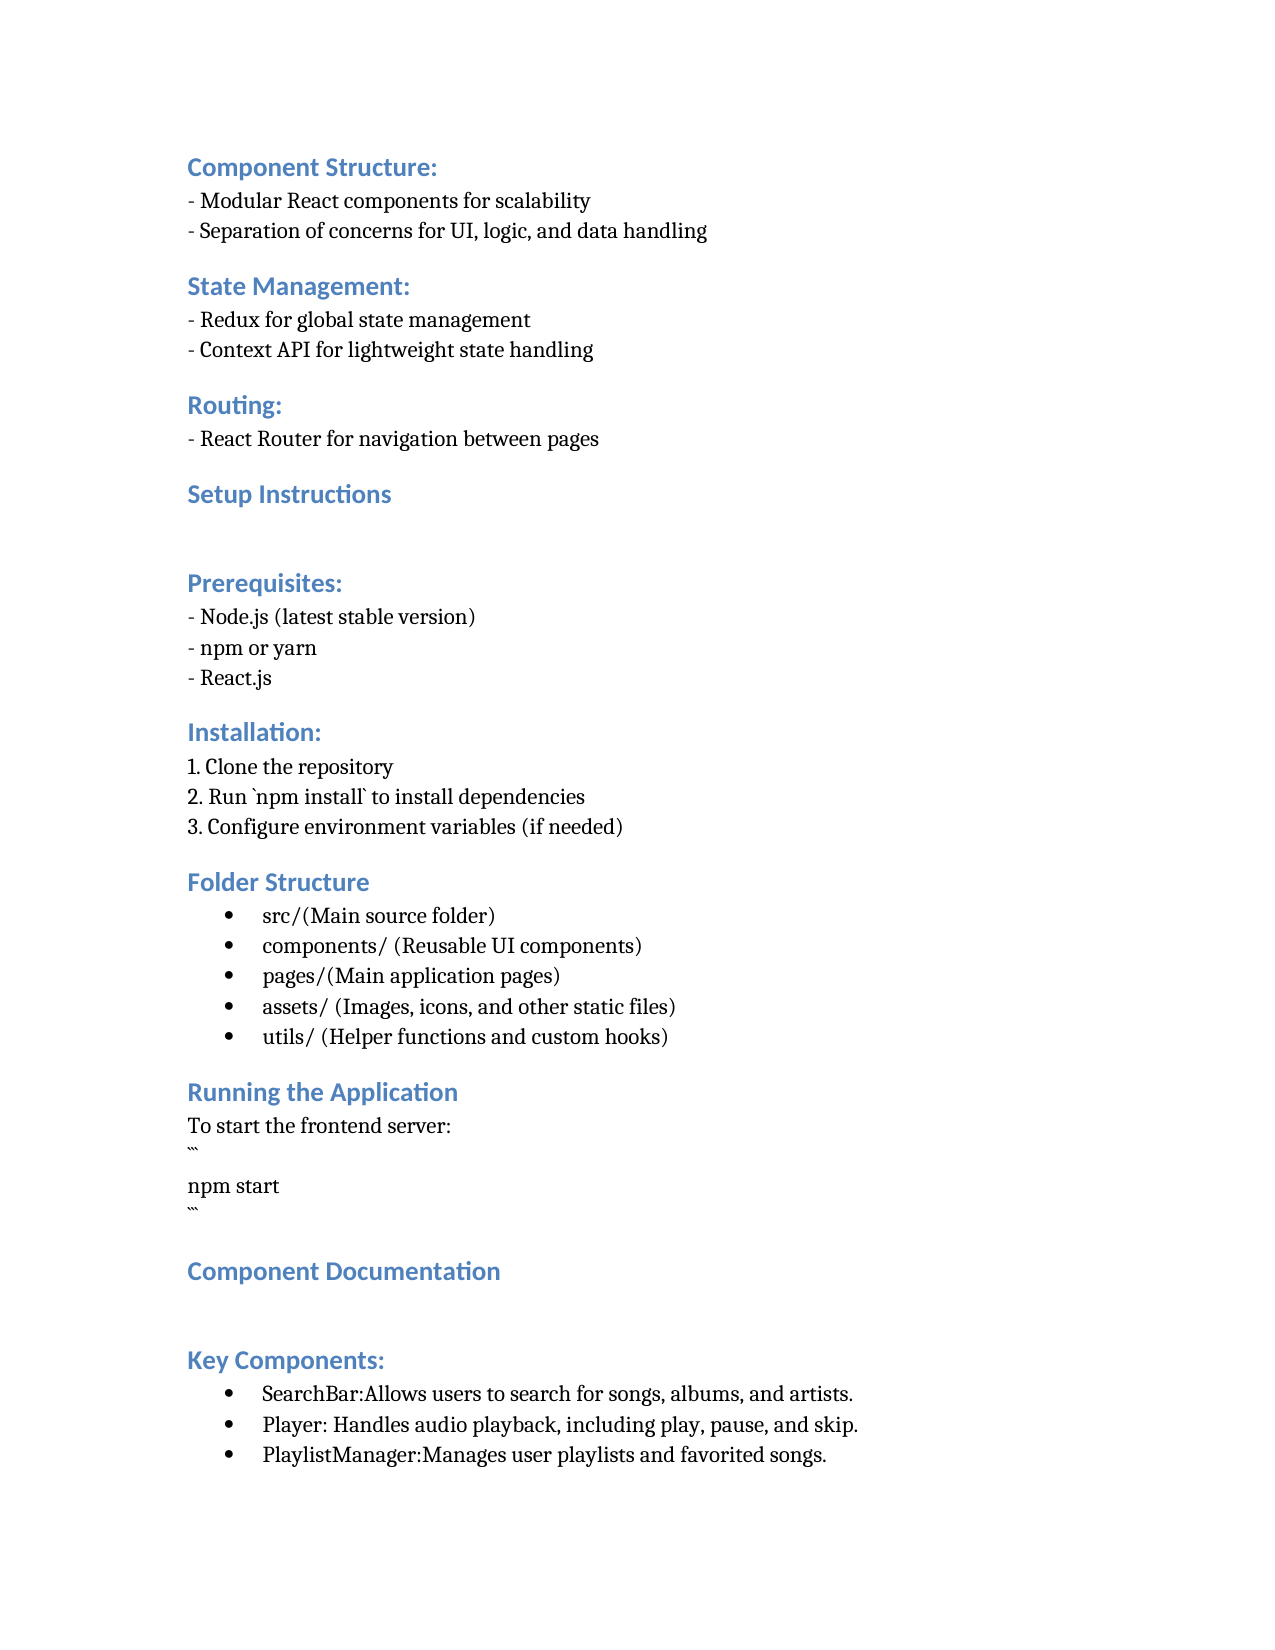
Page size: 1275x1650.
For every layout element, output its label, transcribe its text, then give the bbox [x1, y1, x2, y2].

list components/ (Reusable UI components) [225, 933, 1087, 959]
text - Redux for global state management - Context API for lightweight state handling [187, 307, 1087, 364]
subtitle Routing: [187, 388, 1087, 421]
text - Modular React components for scalability - Separation of concerns for UI, logic, and data handling [187, 188, 1087, 244]
text - React Router for navigation between pages [187, 426, 1087, 453]
subtitle Component Structure: [187, 150, 1087, 183]
list Player: Handles audio playback, including play, pause, and skip. [225, 1411, 1087, 1438]
subtitle Folder Structure [187, 865, 1087, 898]
text To start the frontend server: ``` npm start ``` [187, 1113, 1087, 1230]
subtitle Running the Application [187, 1075, 1087, 1108]
list utils/ (Helper functions and custom hooks) [225, 1024, 1087, 1050]
text - Node.js (latest stable version) - npm or yarn - React.js [187, 604, 1087, 691]
list assets/ (Images, icons, and other static files) [225, 993, 1087, 1020]
list PlaylistManager:Manages user playlists and favorited songs. [225, 1442, 1087, 1468]
text 1. Clone the repository 2. Run `npm install` to install dependencies 3. Configure environment variables (if needed) [187, 753, 1087, 840]
subtitle Setup Instructions [187, 477, 1087, 510]
subtitle Prerequisites: [187, 566, 1087, 599]
list SearchBar:Allows users to search for songs, albums, and artists. [225, 1381, 1087, 1408]
list pages/(Main application pages) [225, 963, 1087, 990]
subtitle Installation: [187, 716, 1087, 749]
list src/(Main source folder) [225, 903, 1087, 929]
subtitle Key Components: [187, 1343, 1087, 1376]
subtitle State Management: [187, 269, 1087, 302]
subtitle Component Documentation [187, 1254, 1087, 1287]
